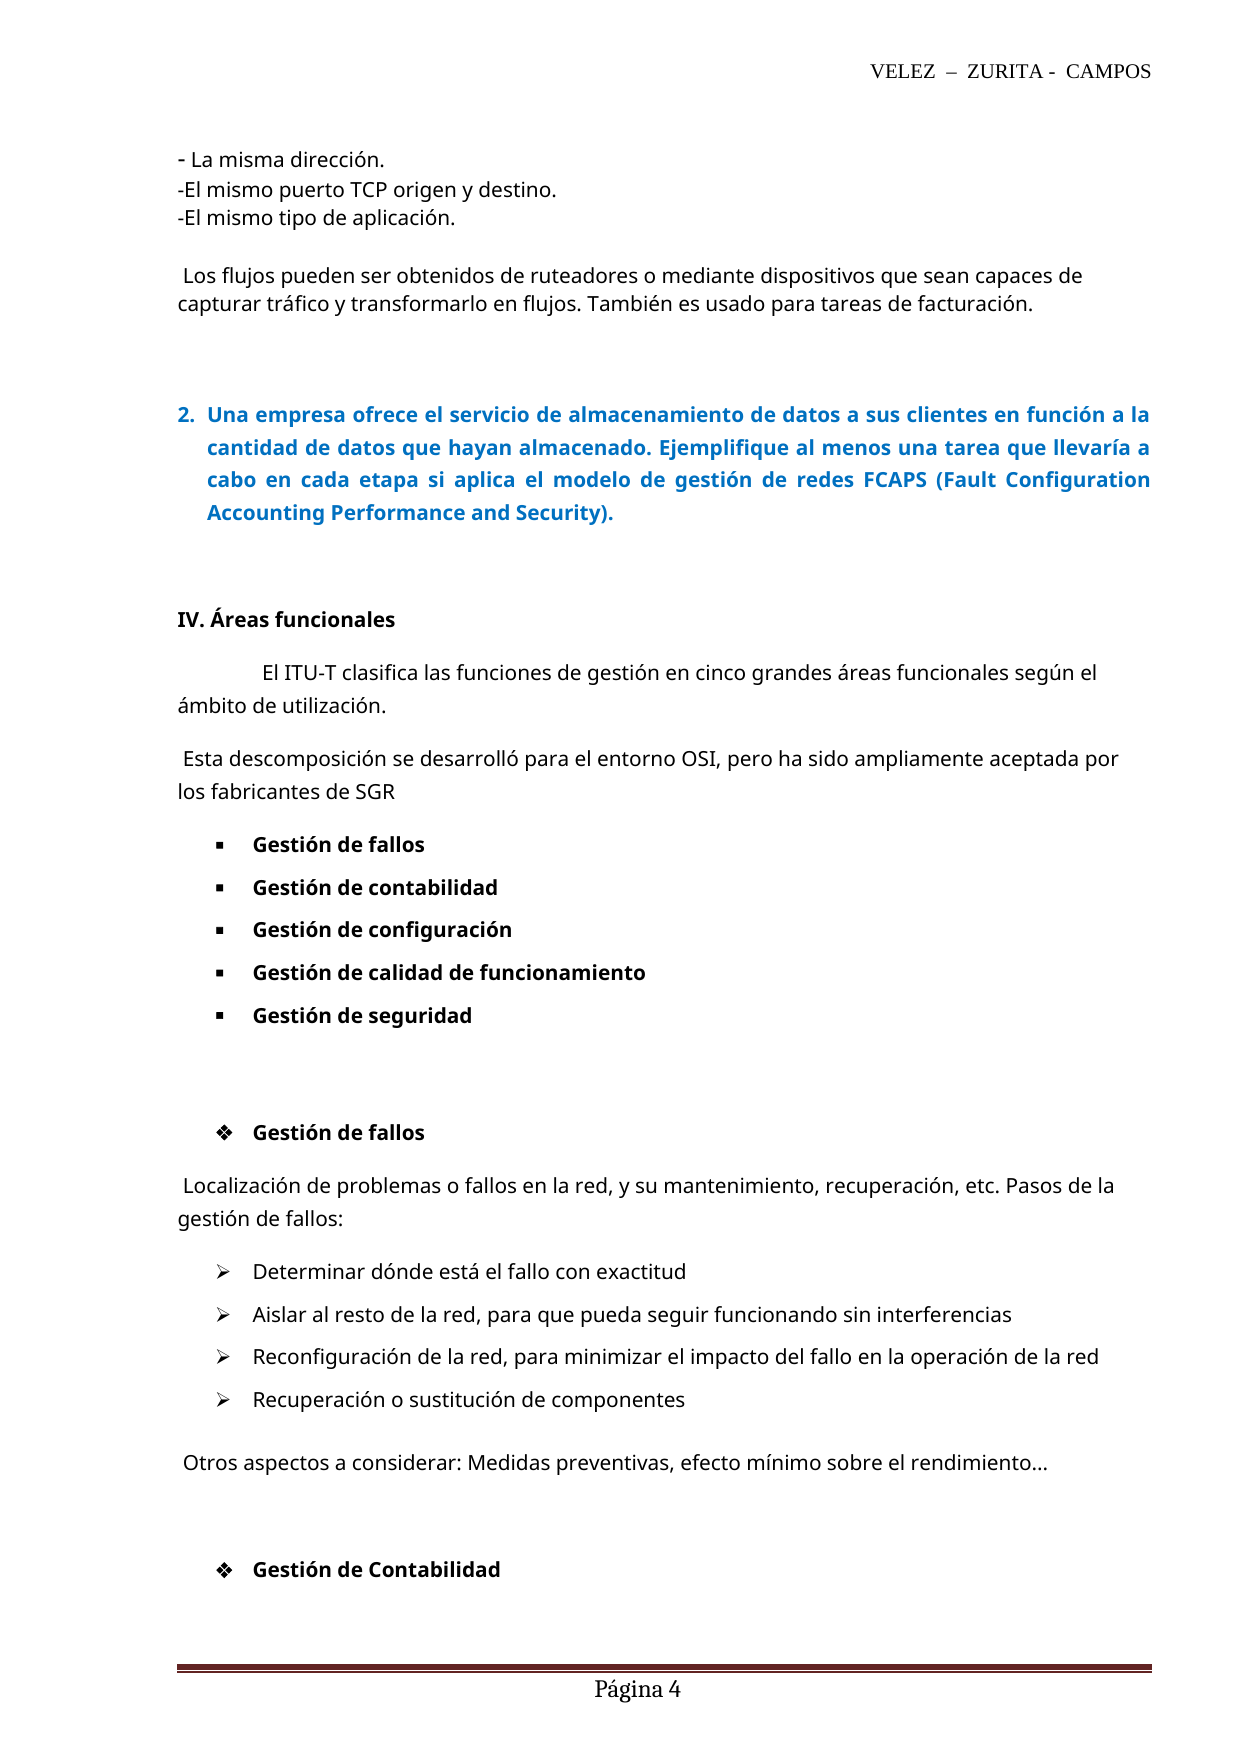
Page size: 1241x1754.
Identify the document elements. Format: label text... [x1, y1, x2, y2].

list Gestión de Contabilidad [215, 1555, 1152, 1584]
list Gestión de seguridad [215, 1001, 1152, 1029]
text IV. Áreas funcionales [177, 605, 1152, 633]
list Determinar dónde está el fallo con exactitud [215, 1257, 1152, 1286]
list Gestión de fallos [215, 1118, 1152, 1146]
text El ITU-T clasifica las funciones de gestión en cinco grandes áreas funcionales según el ámbito de utilización. [177, 658, 1152, 719]
list Reconfiguración de la red, para minimizar el impacto del fallo en la operación de la red [215, 1342, 1152, 1371]
list Gestión de contabilidad [215, 873, 1152, 901]
list Recuperación o sustitución de componentes [215, 1385, 1152, 1413]
list Gestión de fallos [215, 830, 1152, 859]
list Aislar al resto de la red, para que pueda seguir funcionando sin interferencias [215, 1300, 1152, 1328]
text Otros aspectos a considerar: Medidas preventivas, efecto mínimo sobre el rendimiento... [177, 1448, 1152, 1477]
list Gestión de configuración [215, 916, 1152, 944]
text Localización de problemas o fallos en la red, y su mantenimiento, recuperación, etc. Pasos de la gestión de fallos: [177, 1171, 1152, 1232]
list Gestión de calidad de funcionamiento [215, 958, 1152, 987]
list Una empresa ofrece el servicio de almacenamiento de datos a sus clientes en función a la cantidad de datos que hayan almacenado. Ejemplifique al menos una tarea que llevaría a cabo en cada etapa si aplica el modelo de gestión de redes FCAPS (Fault Configuration Accounting Performance and Security). [177, 400, 1152, 526]
text Los flujos pueden ser obtenidos de ruteadores o mediante dispositivos que sean capaces de capturar tráfico y transformarlo en flujos. También es usado para tareas de facturación. [177, 261, 1152, 318]
text - La misma dirección. -El mismo puerto TCP origen y destino. -El mismo tipo de aplicación. [177, 141, 1152, 232]
text Esta descomposición se desarrolló para el entorno OSI, pero ha sido ampliamente aceptada por los fabricantes de SGR [177, 744, 1152, 805]
